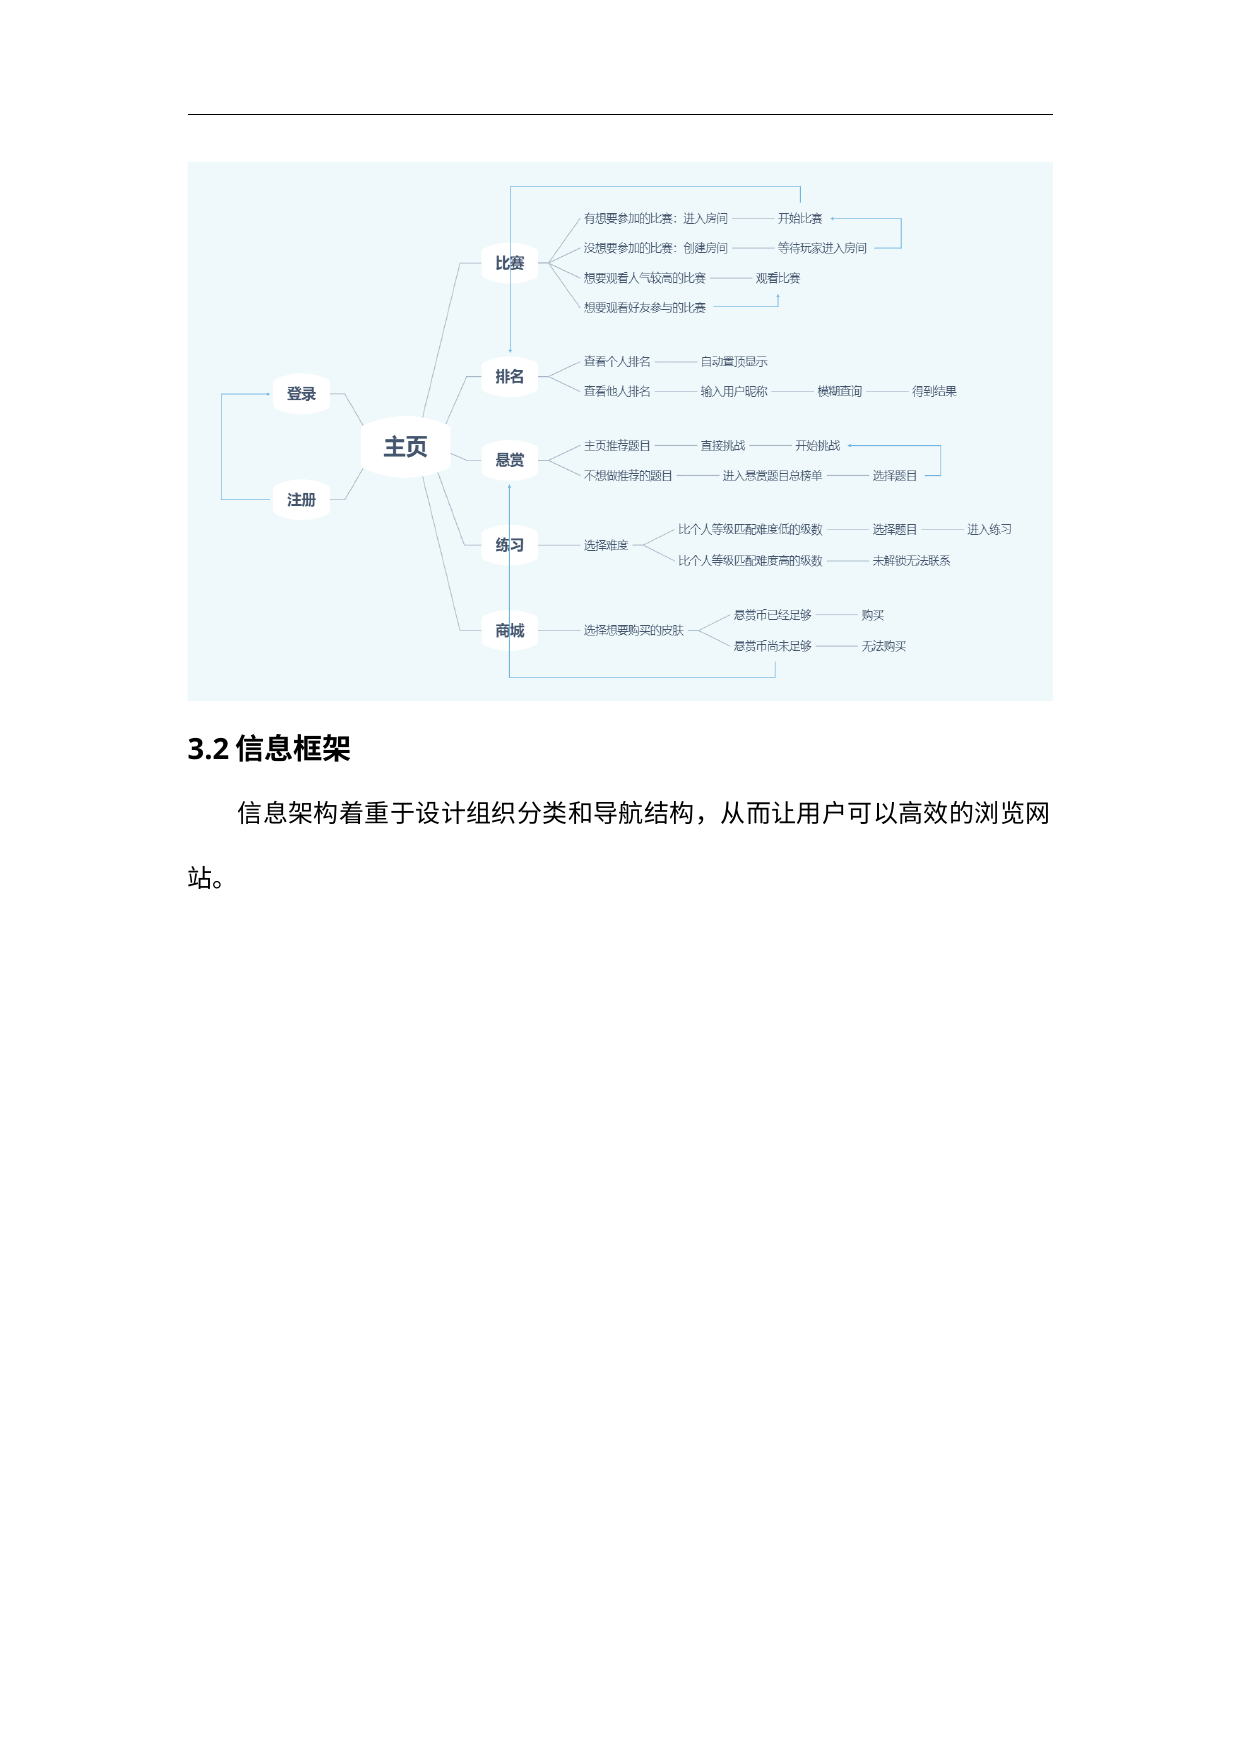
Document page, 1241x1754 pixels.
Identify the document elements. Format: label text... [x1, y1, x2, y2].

text 信息架构着重于设计组织分类和导航结构，从而让用户可以高效的浏览网站。 [187, 779, 1053, 909]
text 3.2信息框架 [187, 714, 1053, 779]
picture [187, 162, 1053, 701]
